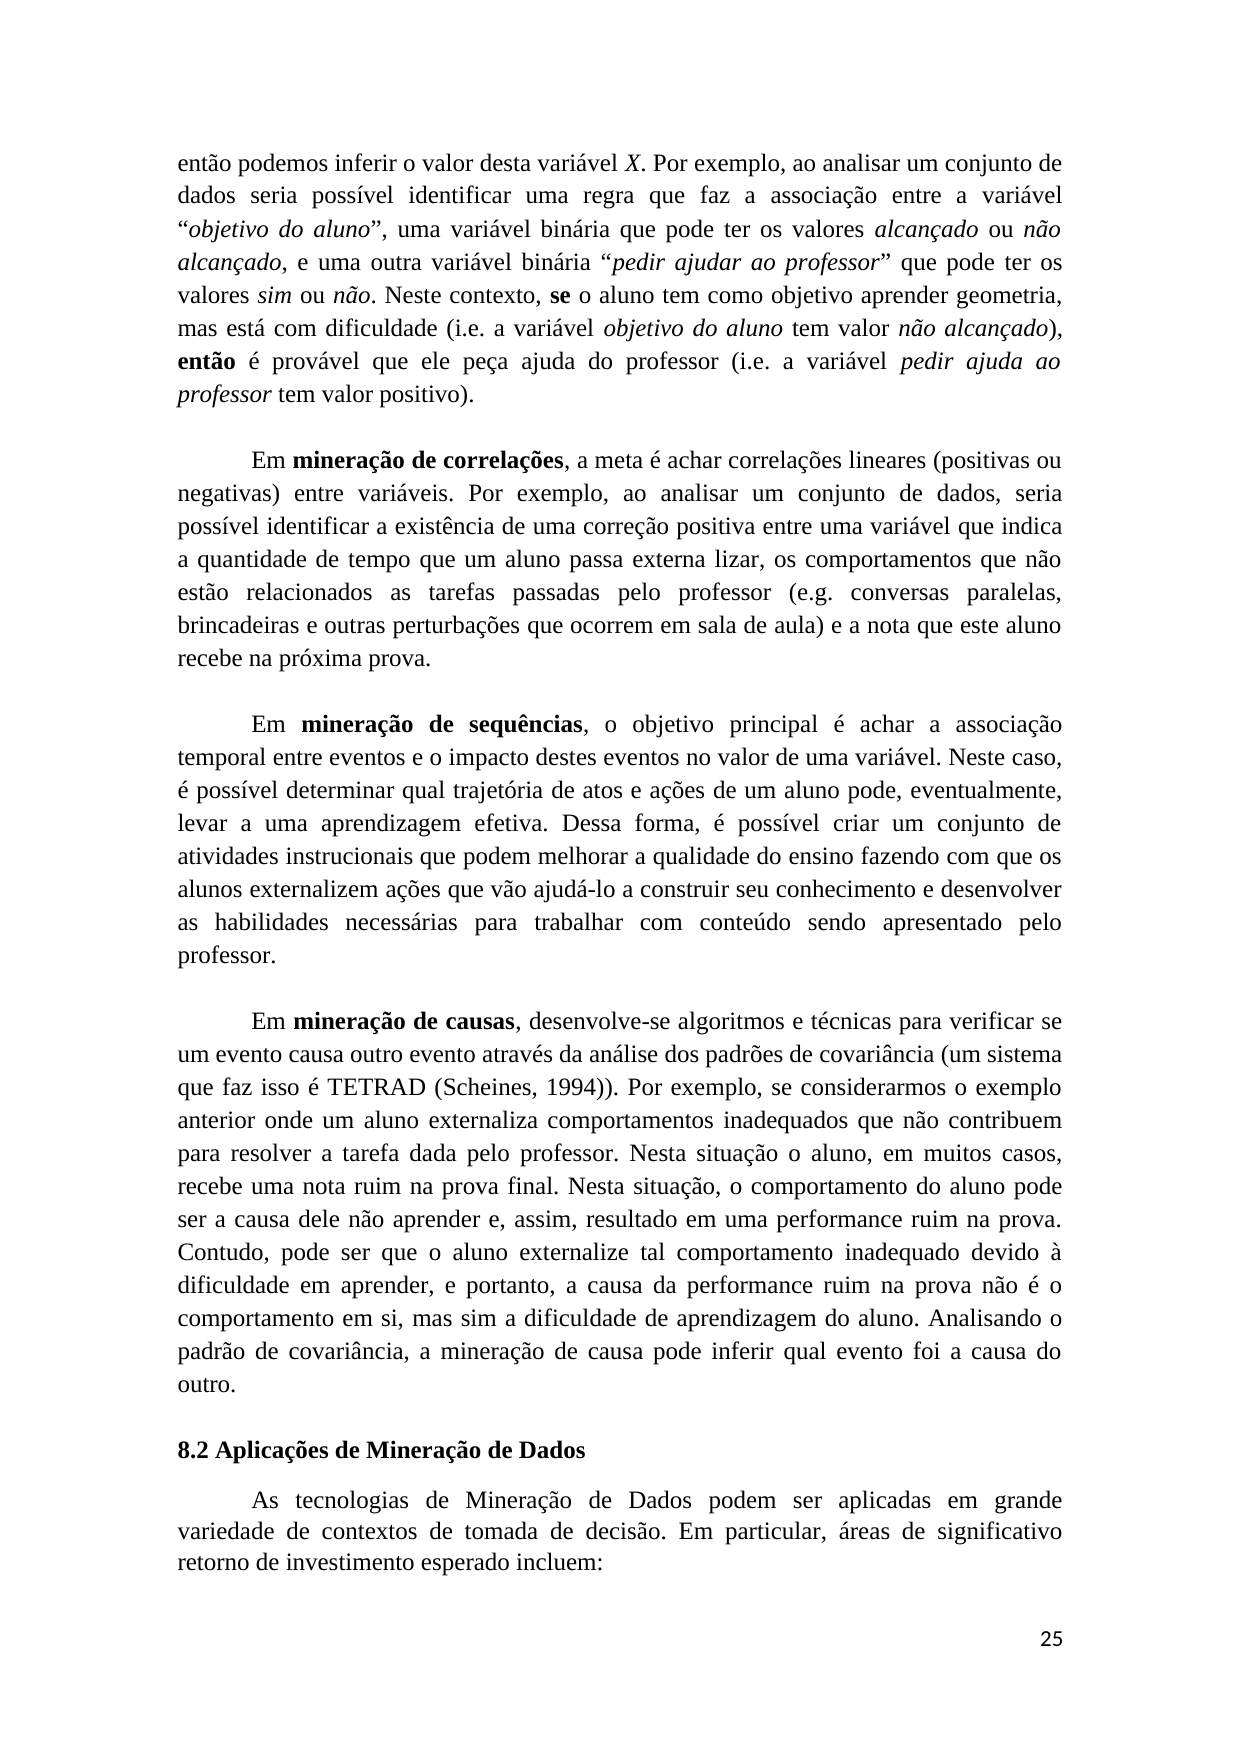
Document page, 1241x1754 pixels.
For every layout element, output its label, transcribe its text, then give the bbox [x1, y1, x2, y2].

text Em mineração de causas, desenvolve-se algoritmos e técnicas para verificar se um evento causa outro evento através da análise dos padrões de covariância (um sistema que faz isso é TETRAD (Scheines, 1994)). Por exemplo, se considerarmos o exemplo anterior onde um aluno externaliza comportamentos inadequados que não contribuem para resolver a tarefa dada pelo professor. Nesta situação o aluno, em muitos casos, recebe uma nota ruim na prova final. Nesta situação, o comportamento do aluno pode ser a causa dele não aprender e, assim, resultado em uma performance ruim na prova. Contudo, pode ser que o aluno externalize tal comportamento inadequado devido à dificuldade em aprender, e portanto, a causa da performance ruim na prova não é o comportamento em si, mas sim a dificuldade de aprendizagem do aluno. Analisando o padrão de covariância, a mineração de causa pode inferir qual evento foi a causa do outro. [177, 1006, 1063, 1398]
list 8.2 Aplicações de Mineração de Dados [177, 1435, 1063, 1464]
text Em mineração de correlações, a meta é achar correlações lineares (positivas ou negativas) entre variáveis. Por exemplo, ao analisar um conjunto de dados, seria possível identificar a existência de uma correção positiva entre uma variável que indica a quantidade de tempo que um aluno passa externa lizar, os comportamentos que não estão relacionados as tarefas passadas pelo professor (e.g. conversas paralelas, brincadeiras e outras perturbações que ocorrem em sala de aula) e a nota que este aluno recebe na próxima prova. [177, 445, 1063, 672]
text As tecnologias de Mineração de Dados podem ser aplicadas em grande variedade de contextos de tomada de decisão. Em particular, áreas de significativo retorno de investimento esperado incluem: [177, 1485, 1063, 1576]
text Em mineração de sequências, o objetivo principal é achar a associação temporal entre eventos e o impacto destes eventos no valor de uma variável. Neste caso, é possível determinar qual trajetória de atos e ações de um aluno pode, eventualmente, levar a uma aprendizagem efetiva. Dessa forma, é possível criar um conjunto de atividades instrucionais que podem melhorar a qualidade do ensino fazendo com que os alunos externalizem ações que vão ajudá-lo a construir seu conhecimento e desenvolver as habilidades necessárias para trabalhar com conteúdo sendo apresentado pelo professor. [177, 709, 1063, 969]
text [177, 148, 1063, 407]
